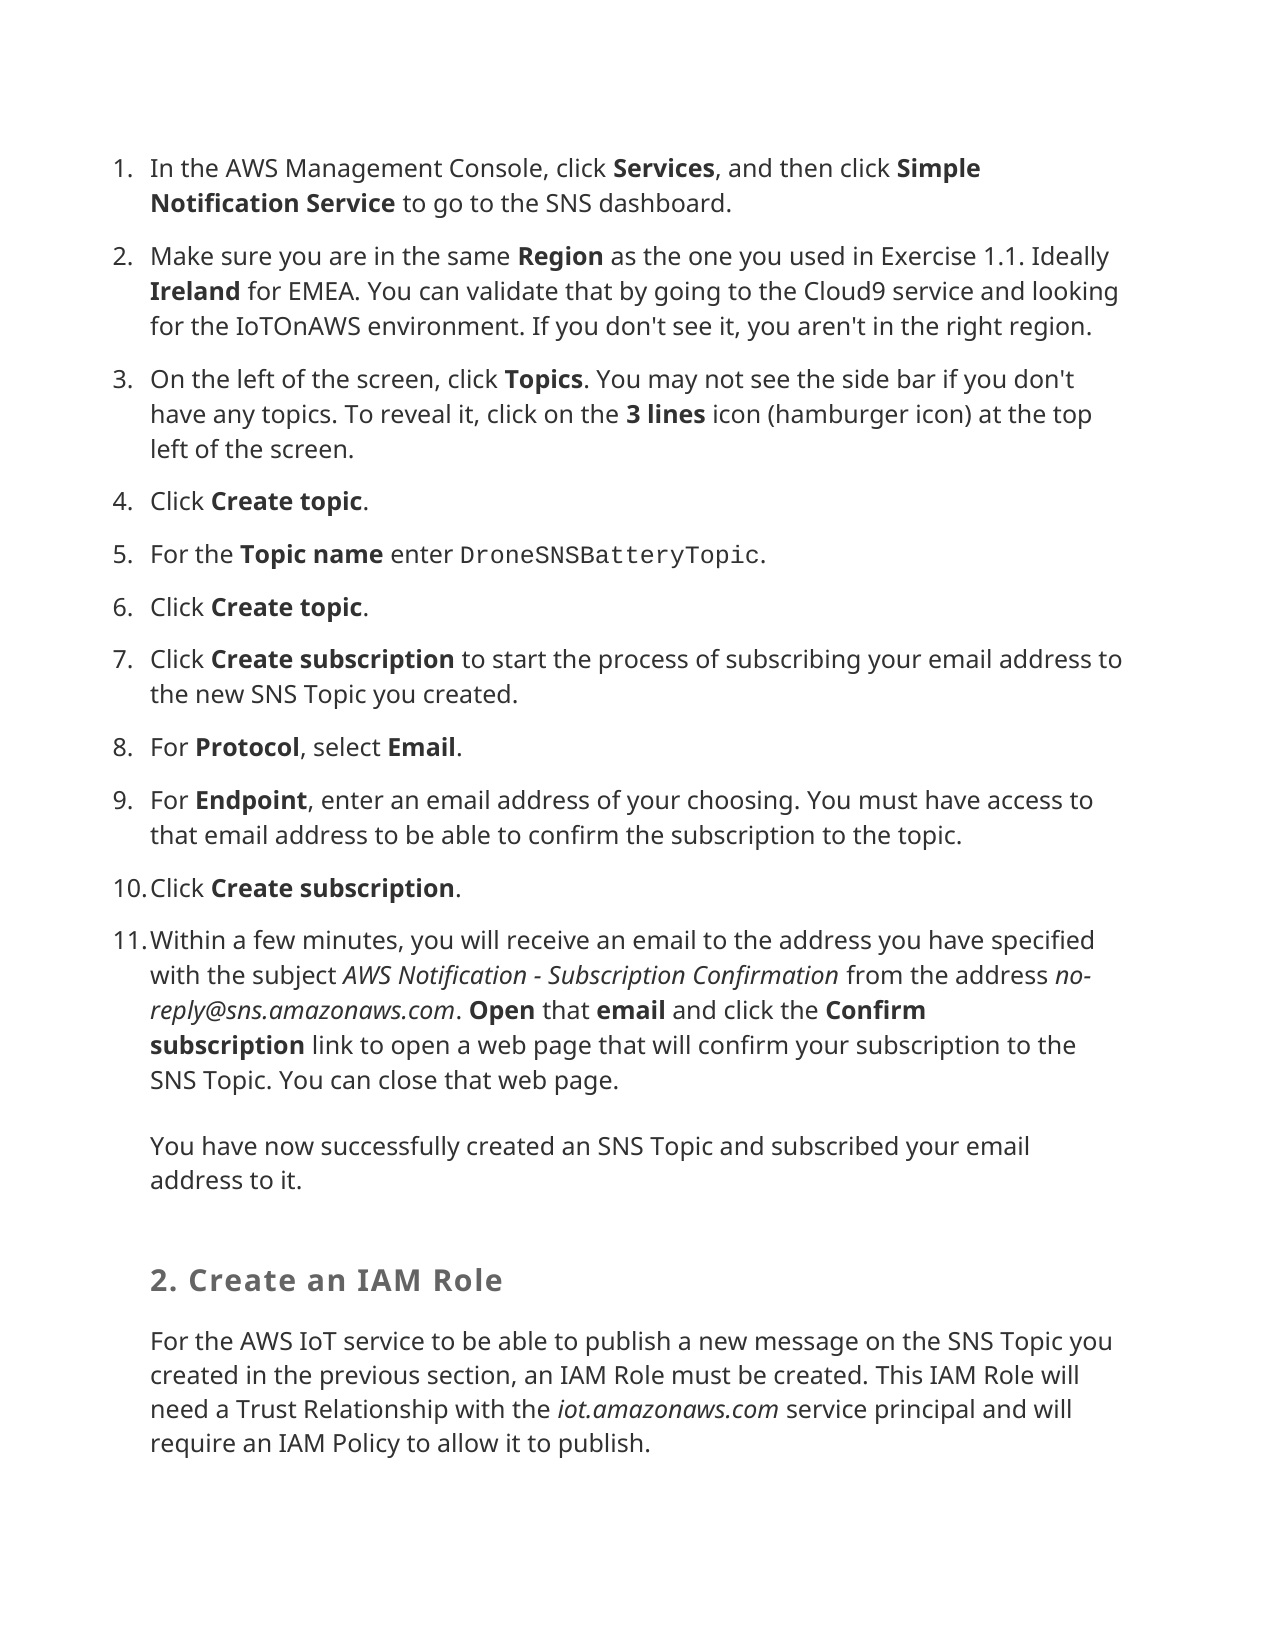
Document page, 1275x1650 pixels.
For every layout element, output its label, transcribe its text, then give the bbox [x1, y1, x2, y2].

text For the AWS IoT service to be able to publish a new message on the SNS Topic you created in the previous section, an IAM Role must be created. This IAM Role will need a Trust Relationship with the iot.amazonaws.com service principal and will require an IAM Policy to allow it to publish. [150, 1323, 1125, 1460]
list Click Create subscription to start the process of subscribing your email address to the new SNS Topic you created. [112, 641, 1125, 711]
list Make sure you are in the same Region as the one you used in Exercise 1.1. Ideally Ireland for EMEA. You can validate that by going to the Cloud9 service and looking for the IoTOnAWS environment. If you don't see it, you aren't in the right region. [112, 238, 1125, 343]
text 2. Create an IAM Role [150, 1259, 1125, 1300]
list In the AWS Management Console, click Services, and then click Simple Notification Service to go to the SNS dashboard. [112, 150, 1125, 220]
text You have now successfully created an SNS Topic and subscribed your email address to it. [150, 1128, 1125, 1196]
list Click Create subscription. [112, 869, 1125, 904]
list Click Create topic. [112, 588, 1125, 623]
list For Protocol, select Email. [112, 729, 1125, 764]
list Click Create topic. [112, 483, 1125, 518]
list On the left of the screen, click Topics. You may not see the side bar if you don't have any topics. To reveal it, click on the 3 lines icon (hamburger icon) at the top left of the screen. [112, 360, 1125, 465]
list For the Topic name enter DroneSNSBatteryTopic. [112, 536, 1125, 571]
list For Endpoint, enter an email address of your choosing. You must have access to that email address to be able to confirm the subscription to the topic. [112, 782, 1125, 852]
list Within a few minutes, you will receive an email to the address you have specified with the subject AWS Notification - Subscription Confirmation from the address no-reply@sns.amazonaws.com. Open that email and click the Confirm subscription link to open a web page that will confirm your subscription to the SNS Topic. You can close that web page. [112, 922, 1125, 1097]
